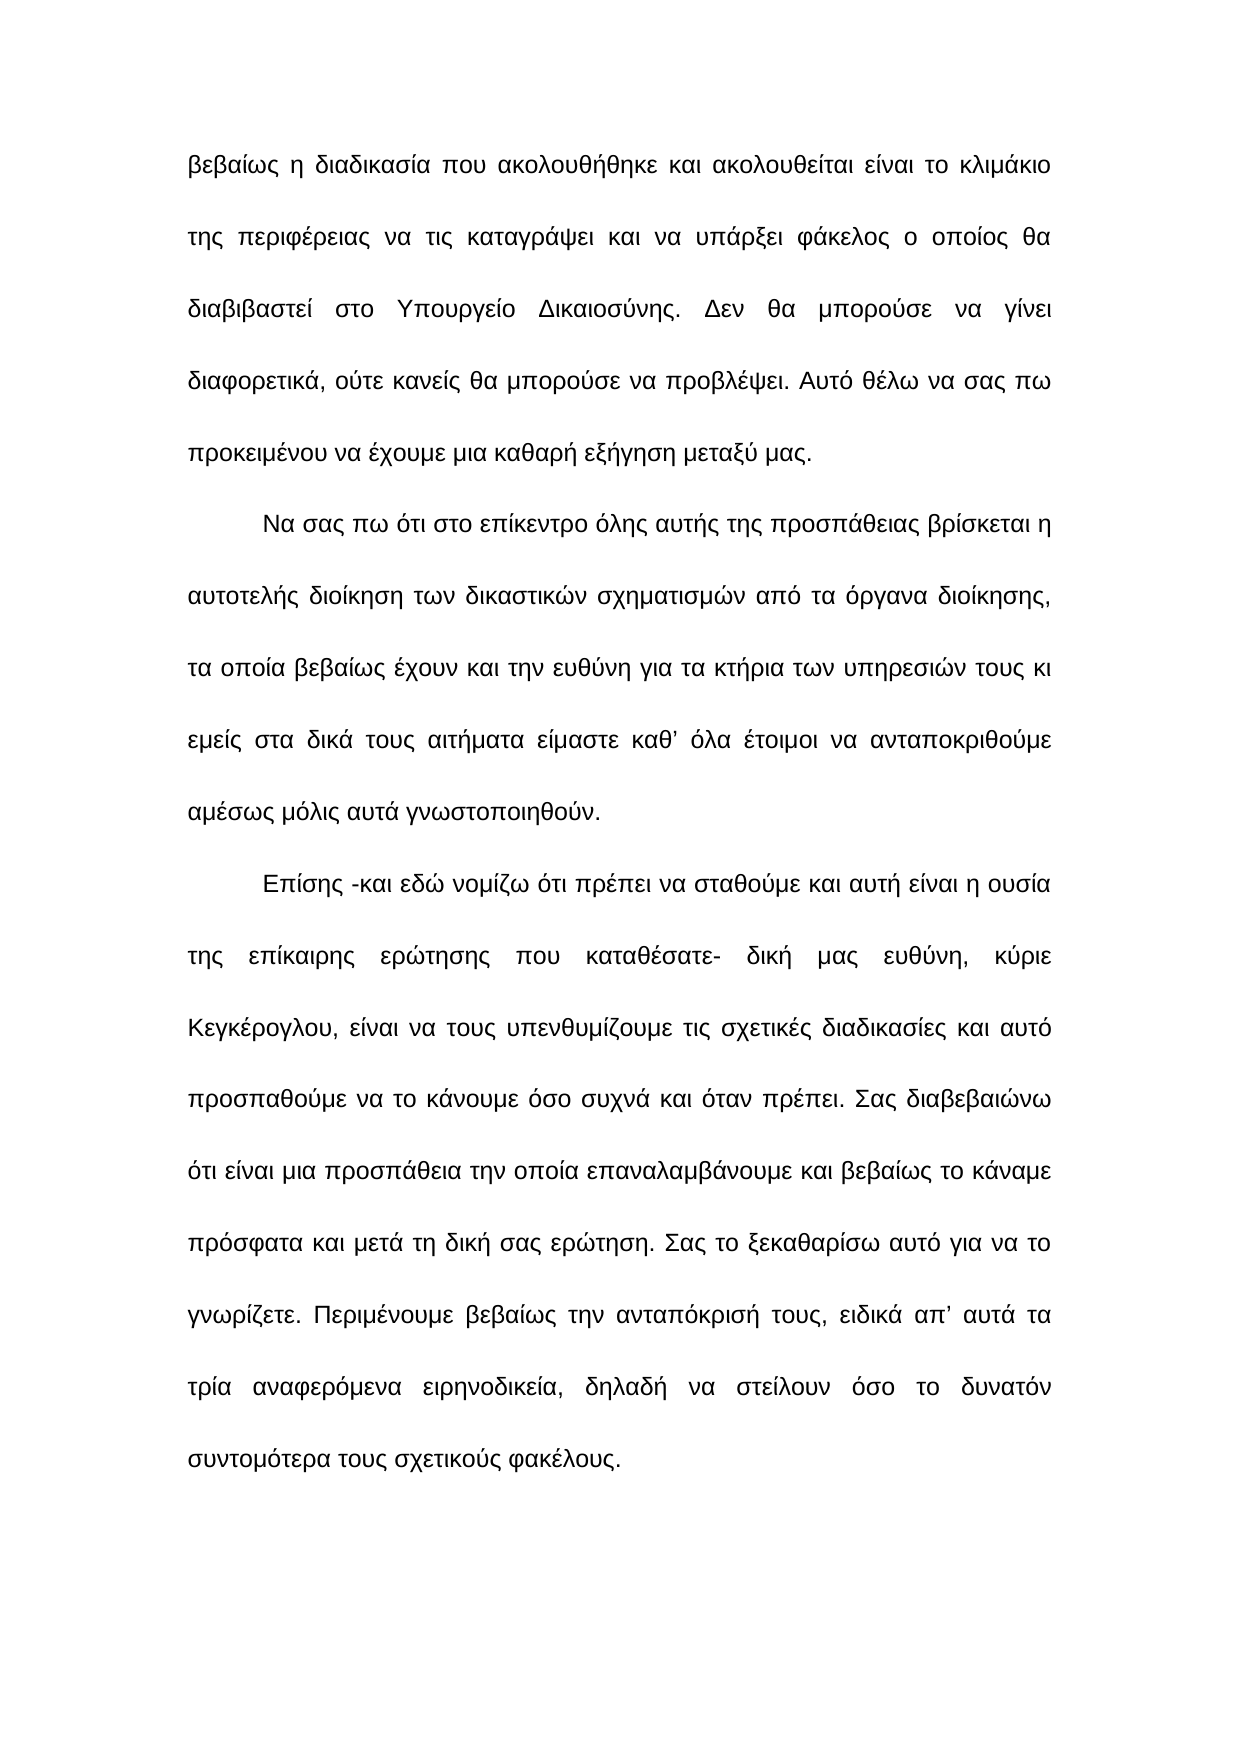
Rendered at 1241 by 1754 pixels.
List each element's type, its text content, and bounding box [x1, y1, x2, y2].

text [187, 150, 1053, 466]
text Επίσης -και εδώ νομίζω ότι πρέπει να σταθούμε και αυτή είναι η ουσία της επίκαιρης ερώτησης που καταθέσατε- δική μας ευθύνη, κύριε Κεγκέρογλου, είναι να τους υπενθυμίζουμε τις σχετικές διαδικασίες και αυτό προσπαθούμε να το κάνουμε όσο συχνά και όταν πρέπει. Σας διαβεβαιώνω ότι είναι μια προσπάθεια την οποία επαναλαμβάνουμε και βεβαίως το κάναμε πρόσφατα και μετά τη δική σας ερώτηση. Σας το ξεκαθαρίσω αυτό για να το γνωρίζετε. Περιμένουμε βεβαίως την ανταπόκρισή τους, ειδικά απ’ αυτά τα τρία αναφερόμενα ειρηνοδικεία, δηλαδή να στείλουν όσο το δυνατόν συντομότερα τους σχετικούς φακέλους. [187, 869, 1053, 1472]
text Να σας πω ότι στο επίκεντρο όλης αυτής της προσπάθειας βρίσκεται η αυτοτελής διοίκηση των δικαστικών σχηματισμών από τα όργανα διοίκησης, τα οποία βεβαίως έχουν και την ευθύνη για τα κτήρια των υπηρεσιών τους κι εμείς στα δικά τους αιτήματα είμαστε καθ’ όλα έτοιμοι να ανταποκριθούμε αμέσως μόλις αυτά γνωστοποιηθούν. [187, 509, 1053, 826]
